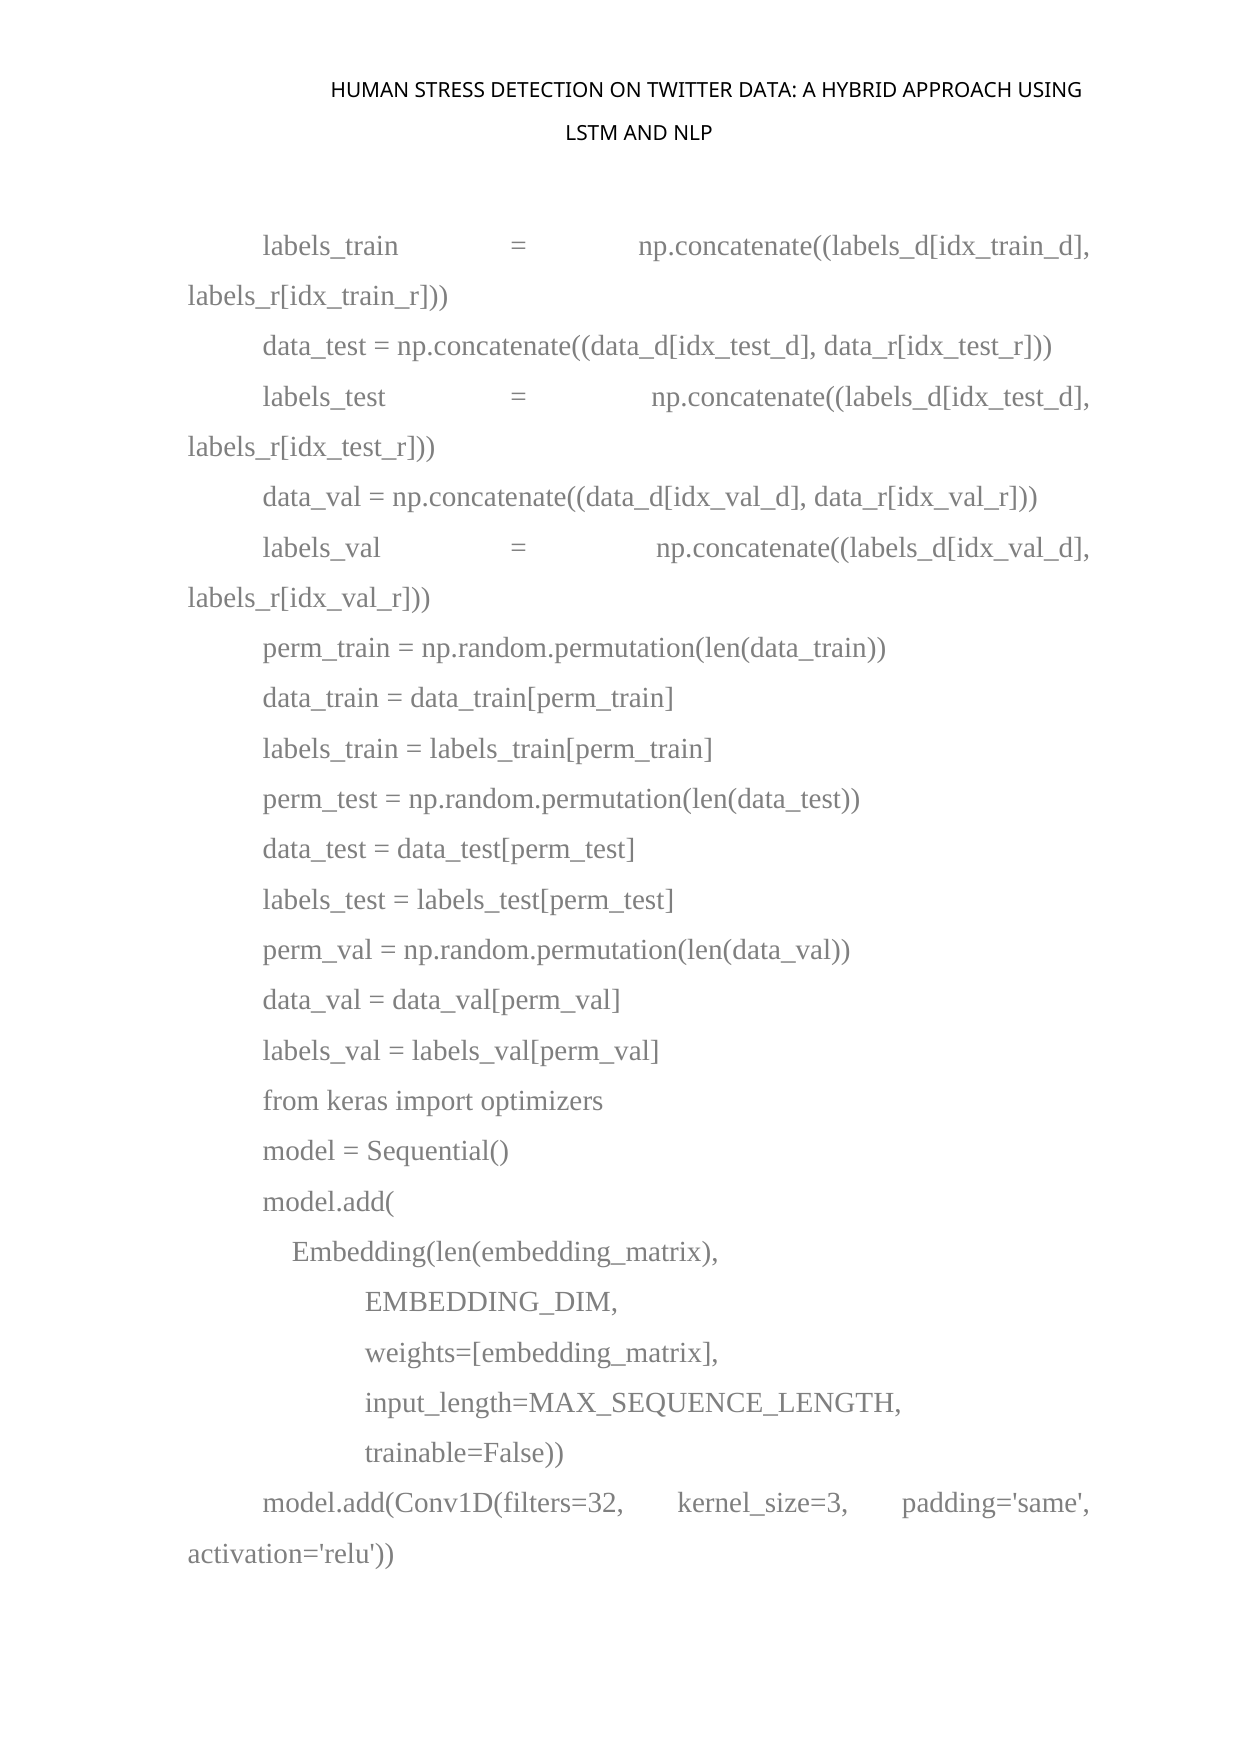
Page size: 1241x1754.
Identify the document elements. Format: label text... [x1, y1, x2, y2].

text labels_train = labels_train[perm_train] [187, 731, 1090, 764]
text data_train = data_train[perm_train] [187, 681, 1090, 714]
text perm_val = np.random.permutation(len(data_val)) [187, 932, 1090, 966]
text labels_test = np.concatenate((labels_d[idx_test_d], labels_r[idx_test_r])) [187, 379, 1090, 463]
text data_test = data_test[perm_test] [187, 832, 1090, 865]
text input_length=MAX_SEQUENCE_LENGTH, [187, 1385, 1090, 1418]
text perm_train = np.random.permutation(len(data_train)) [187, 630, 1090, 664]
text labels_val = labels_val[perm_val] [187, 1033, 1090, 1066]
text data_test = np.concatenate((data_d[idx_test_d], data_r[idx_test_r])) [187, 328, 1090, 362]
text labels_val = np.concatenate((labels_d[idx_val_d], labels_r[idx_val_r])) [187, 530, 1090, 613]
text model.add( [187, 1184, 1090, 1217]
text from keras import optimizers [187, 1083, 1090, 1117]
text labels_test = labels_test[perm_test] [187, 882, 1090, 915]
text Embedding(len(embedding_matrix), [187, 1234, 1090, 1268]
text labels_train = np.concatenate((labels_d[idx_train_d], labels_r[idx_train_r])) [187, 228, 1090, 312]
text data_val = data_val[perm_val] [187, 982, 1090, 1016]
text data_val = np.concatenate((data_d[idx_val_d], data_r[idx_val_r])) [187, 479, 1090, 513]
text perm_test = np.random.permutation(len(data_test)) [187, 781, 1090, 815]
text weights=[embedding_matrix], [187, 1335, 1090, 1368]
text trainable=False)) [187, 1435, 1090, 1469]
text EMBEDDING_DIM, [187, 1284, 1090, 1318]
text model.add(Conv1D(filters=32, kernel_size=3, padding='same', activation='relu')) [187, 1486, 1090, 1569]
text model = Sequential() [187, 1133, 1090, 1167]
